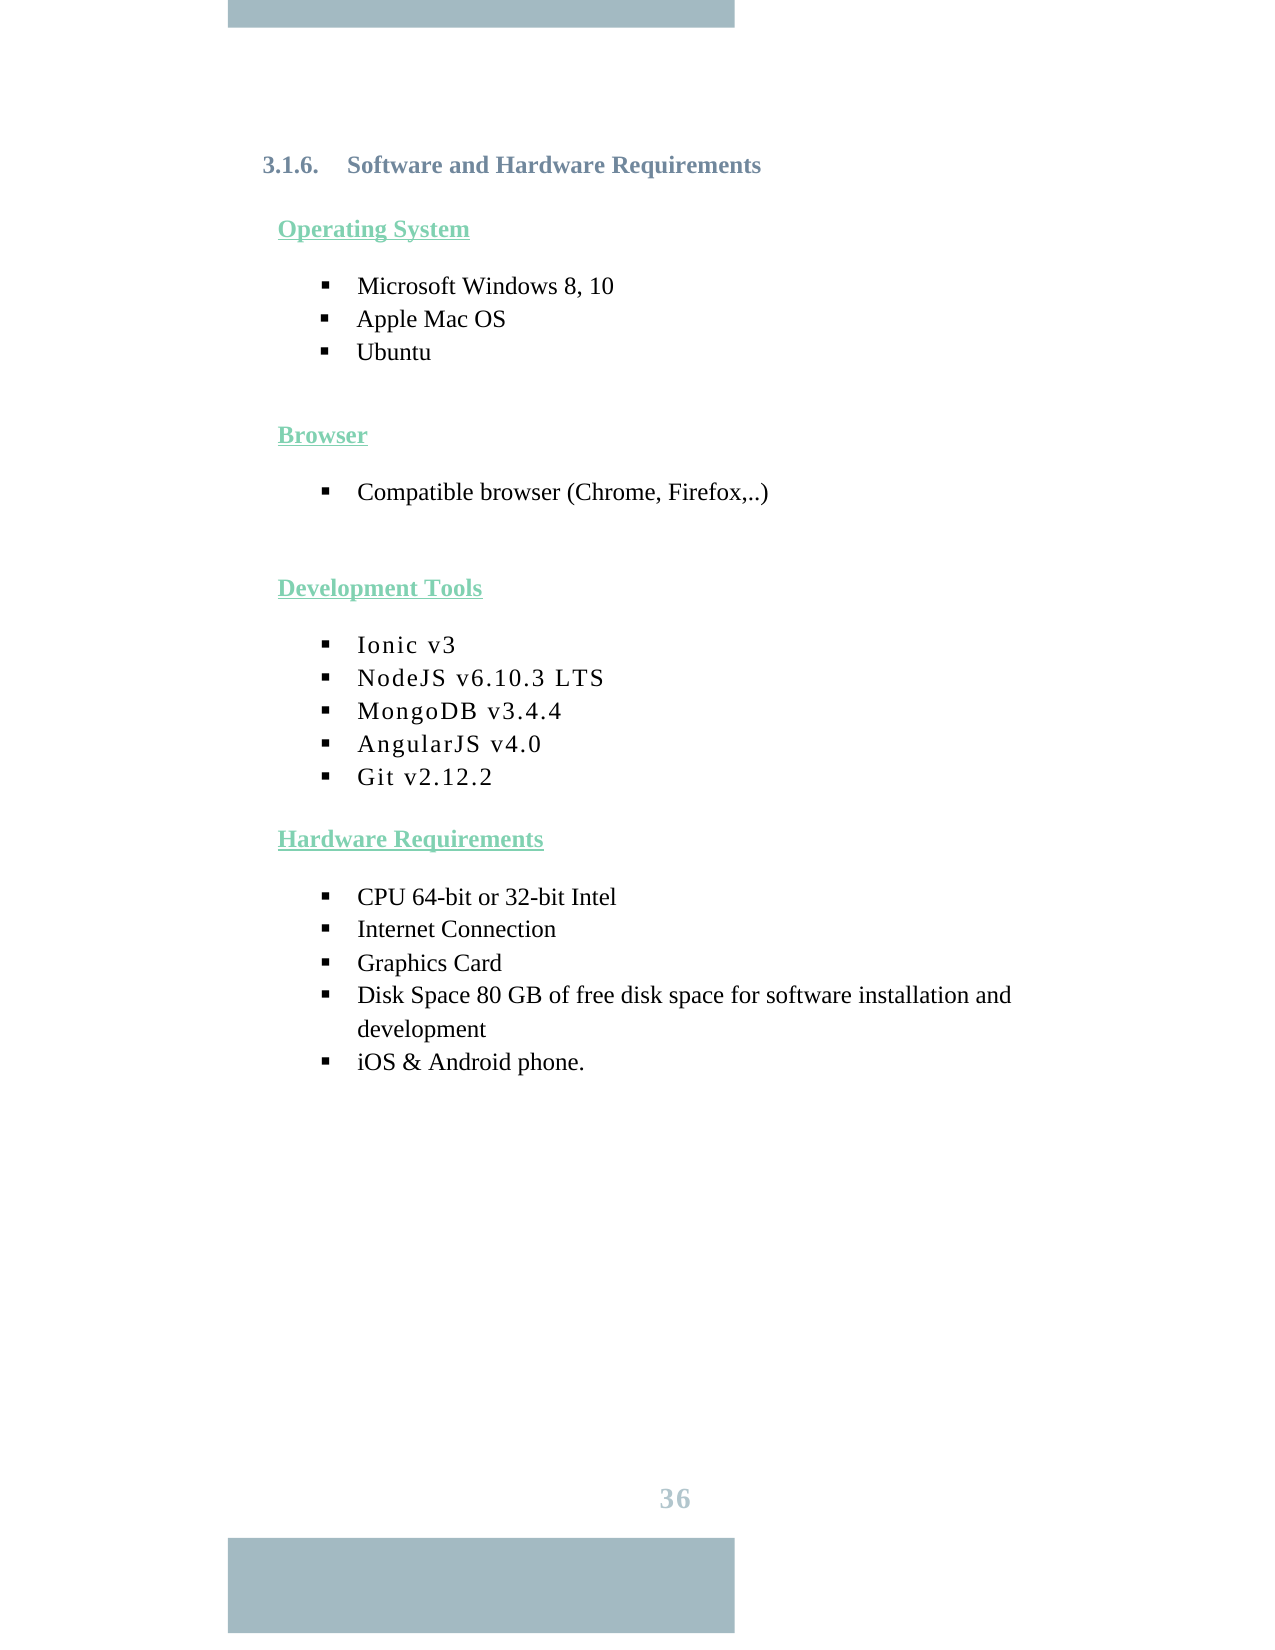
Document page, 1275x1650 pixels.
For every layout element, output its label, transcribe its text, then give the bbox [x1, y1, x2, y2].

list Microsoft Windows 8, 10 [319, 271, 1125, 300]
text Operating System [225, 214, 1125, 242]
list 3.1.6. Software and Hardware Requirements [262, 150, 1125, 179]
list Ionic v3 [319, 630, 1125, 659]
text Browser [225, 420, 1125, 449]
list Ubuntu [319, 337, 1125, 366]
list iOS & Android phone. [319, 1047, 1125, 1075]
list MongoDB v3.4.4 [319, 696, 1125, 725]
list Graphics Card [319, 948, 1125, 976]
list Disk Space 80 GB of free disk space for software installation and development [319, 981, 1125, 1042]
text Hardware Requirements [225, 824, 1125, 853]
text Development Tools [225, 573, 1125, 601]
list Internet Connection [319, 914, 1125, 943]
list AngularJS v4.0 [319, 729, 1125, 758]
list Apple Mac OS [319, 304, 1125, 333]
list NodeJS v6.10.3 LTS [319, 663, 1125, 692]
list CPU 64-bit or 32-bit Intel [319, 882, 1125, 910]
list Compatible browser (Chrome, Firefox,..) [319, 477, 1125, 506]
list Git v2.12.2 [319, 762, 1125, 791]
